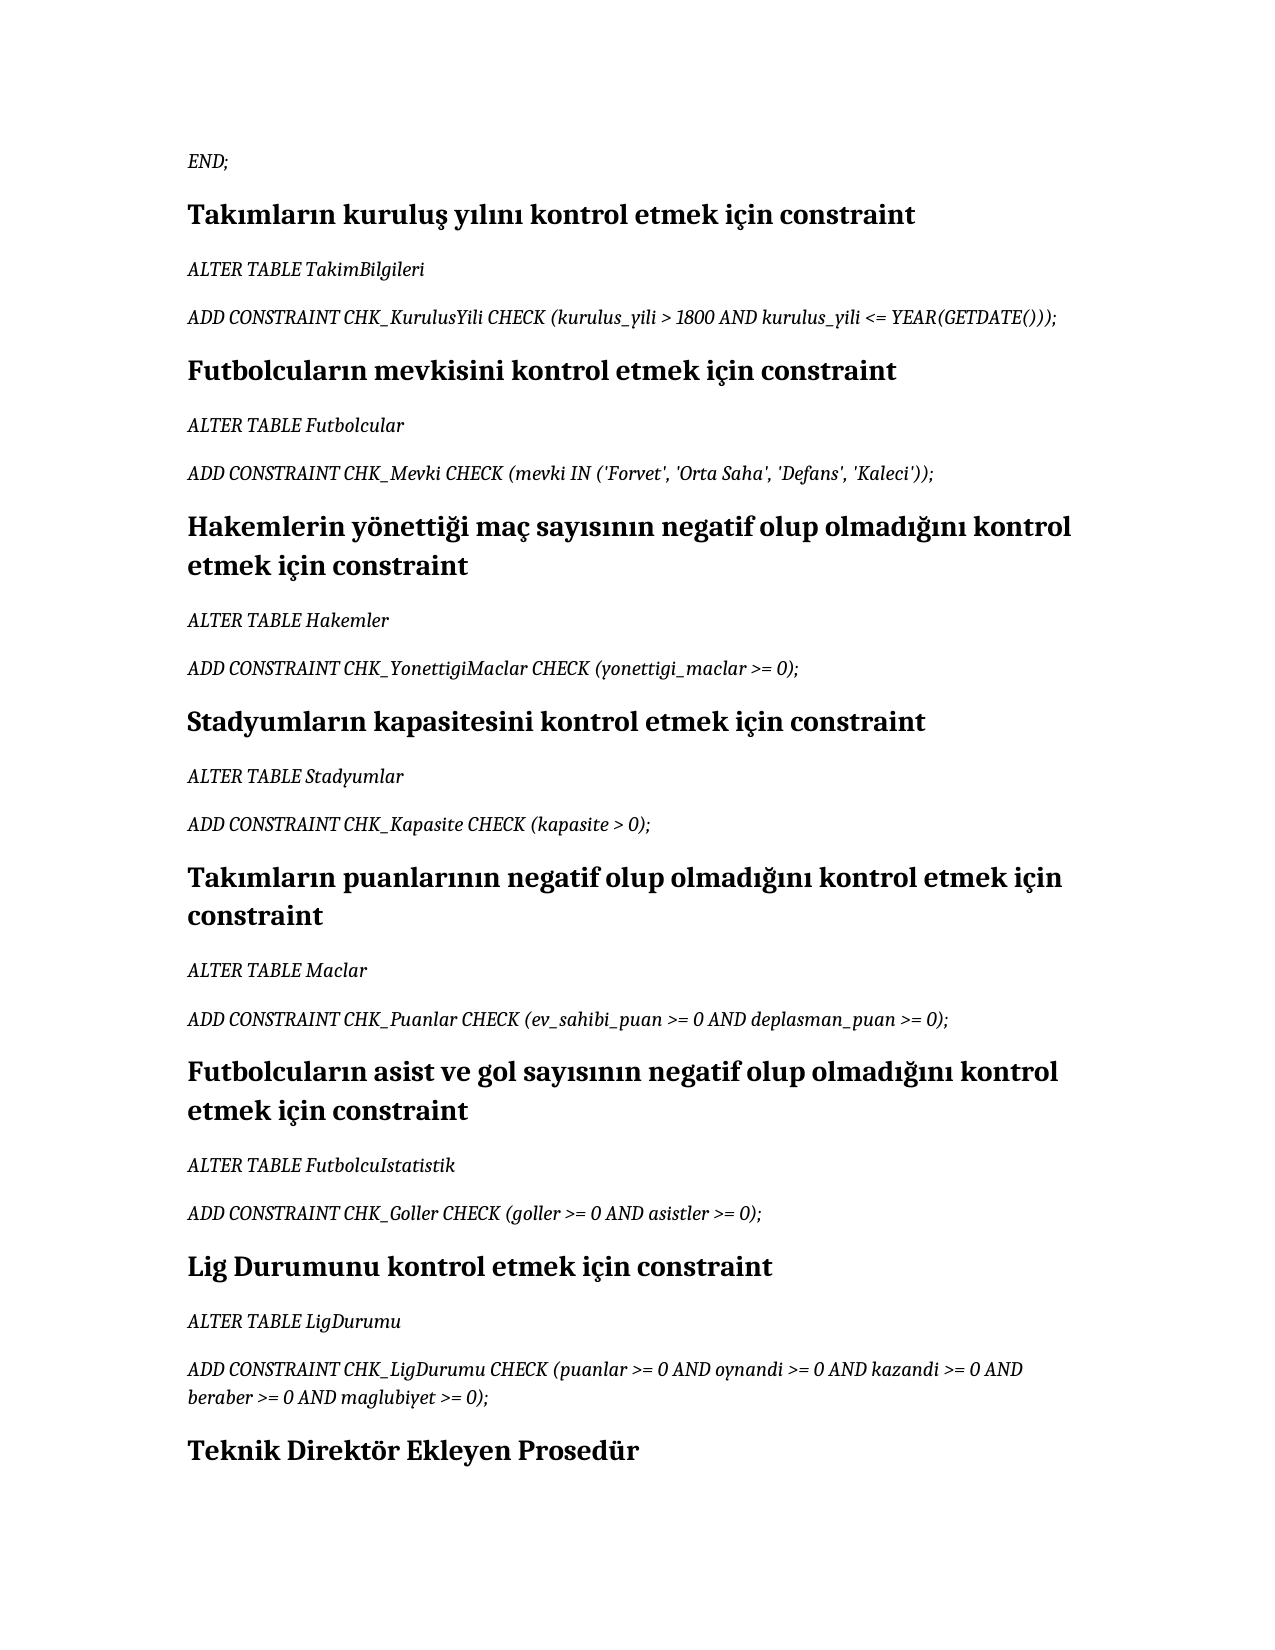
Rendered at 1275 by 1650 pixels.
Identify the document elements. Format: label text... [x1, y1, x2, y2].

text Hakemlerin yönettiği maç sayısının negatif olup olmadığını kontrol etmek için constraint [187, 510, 1087, 582]
text Takımların kuruluş yılını kontrol etmek için constraint [187, 198, 1087, 232]
text Lig Durumunu kontrol etmek için constraint [187, 1250, 1087, 1284]
text ADD CONSTRAINT CHK_YonettigiMaclar CHECK (yonettigi_maclar >= 0); [187, 657, 1087, 681]
text Futbolcuların mevkisini kontrol etmek için constraint [187, 354, 1087, 388]
text ALTER TABLE Hakemler [187, 608, 1087, 632]
text ADD CONSTRAINT CHK_Mevki CHECK (mevki IN ('Forvet', 'Orta Saha', 'Defans', 'Kaleci')); [187, 462, 1087, 486]
text Futbolcuların asist ve gol sayısının negatif olup olmadığını kontrol etmek için constraint [187, 1056, 1087, 1128]
text ADD CONSTRAINT CHK_Kapasite CHECK (kapasite > 0); [187, 813, 1087, 837]
text ADD CONSTRAINT CHK_LigDurumu CHECK (puanlar >= 0 AND oynandi >= 0 AND kazandi >= 0 AND beraber >= 0 AND maglubiyet >= 0); [187, 1358, 1087, 1409]
text ALTER TABLE FutbolcuIstatistik [187, 1153, 1087, 1177]
text ALTER TABLE Maclar [187, 959, 1087, 983]
text Takımların puanlarının negatif olup olmadığını kontrol etmek için constraint [187, 861, 1087, 933]
text ADD CONSTRAINT CHK_Goller CHECK (goller >= 0 AND asistler >= 0); [187, 1202, 1087, 1226]
text Stadyumların kapasitesini kontrol etmek için constraint [187, 705, 1087, 738]
text ALTER TABLE LigDurumu [187, 1309, 1087, 1333]
text ADD CONSTRAINT CHK_KurulusYili CHECK (kurulus_yili > 1800 AND kurulus_yili <= YEAR(GETDATE())); [187, 306, 1087, 330]
text ALTER TABLE Stadyumlar [187, 764, 1087, 788]
text Teknik Direktör Ekleyen Prosedür [187, 1434, 1087, 1467]
text END; [187, 150, 1087, 174]
text ADD CONSTRAINT CHK_Puanlar CHECK (ev_sahibi_puan >= 0 AND deplasman_puan >= 0); [187, 1007, 1087, 1031]
text ALTER TABLE TakimBilgileri [187, 258, 1087, 282]
text ALTER TABLE Futbolcular [187, 414, 1087, 438]
